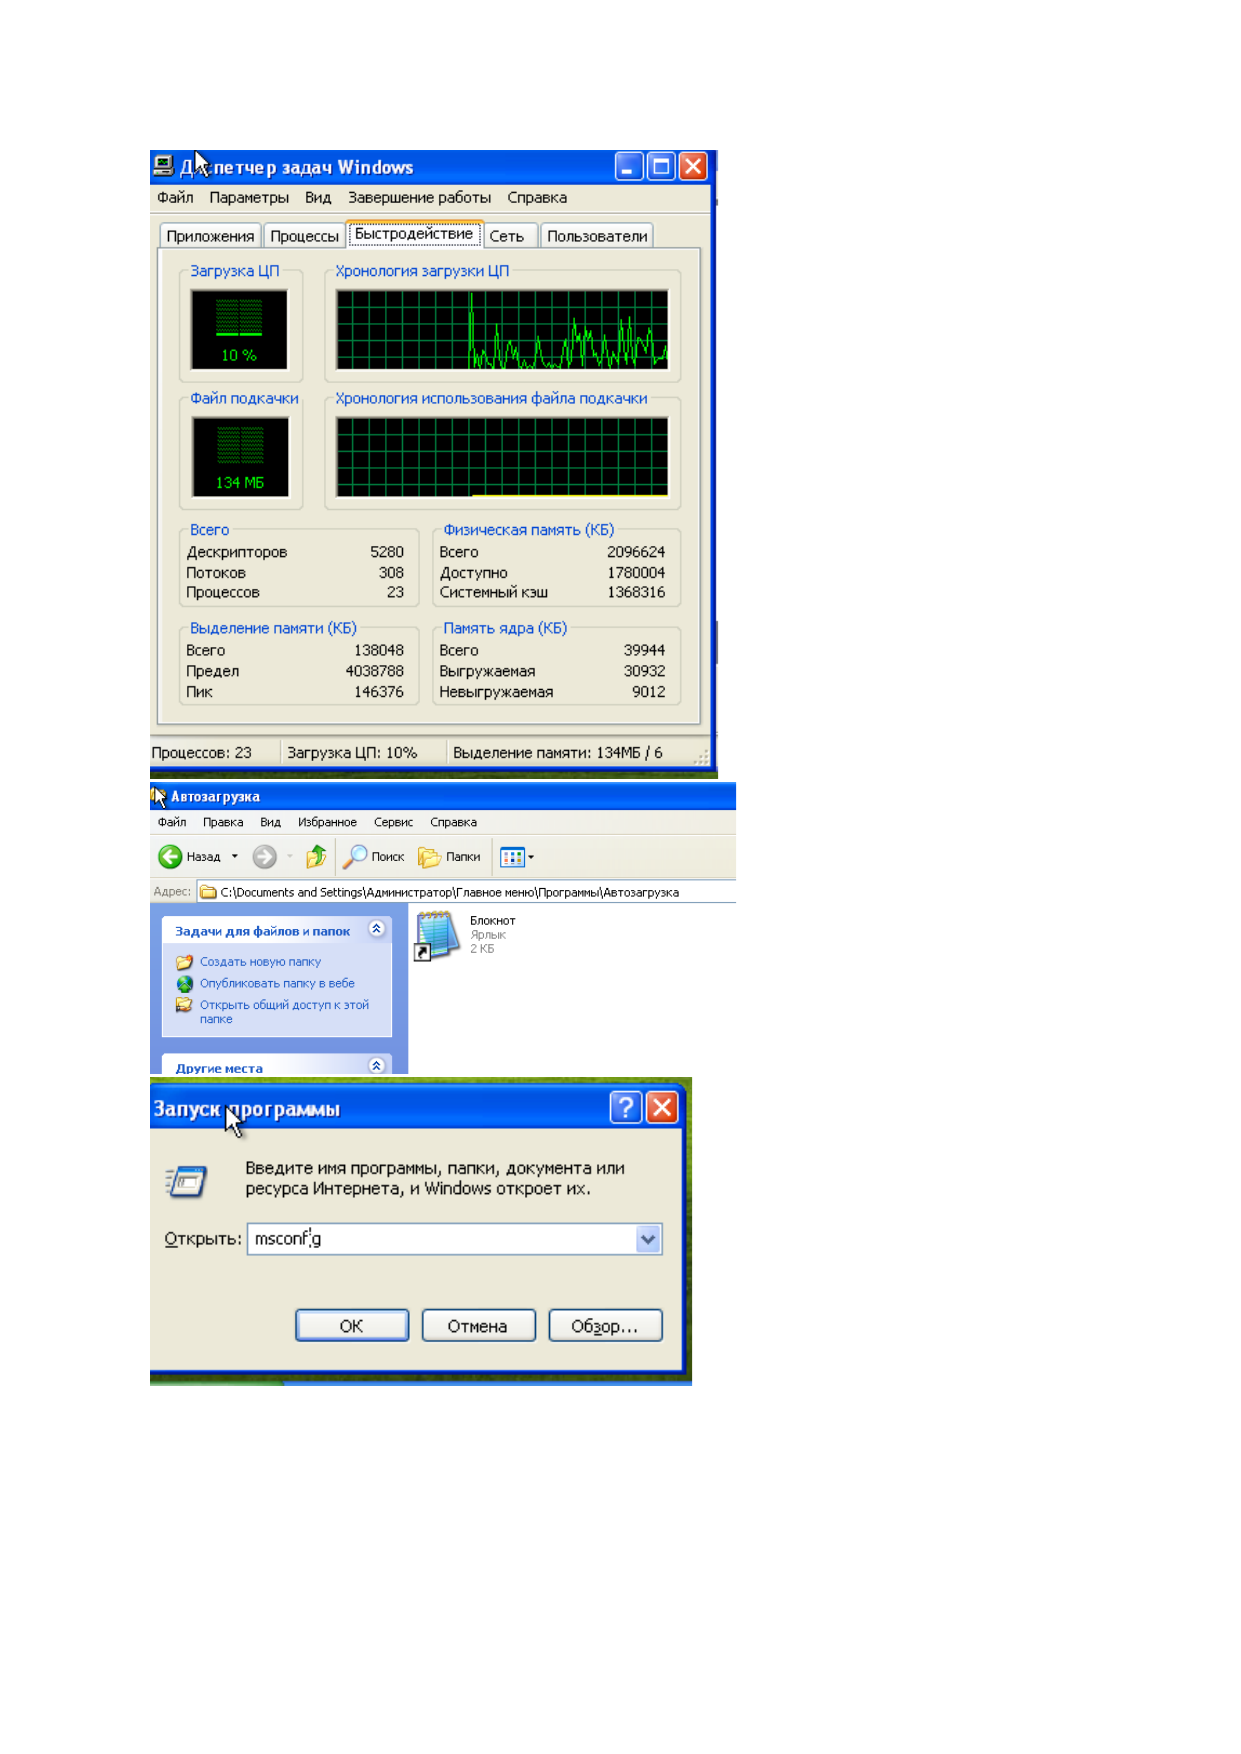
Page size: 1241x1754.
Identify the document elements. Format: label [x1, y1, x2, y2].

picture [150, 782, 737, 1074]
picture [150, 1077, 693, 1386]
picture [150, 150, 719, 779]
